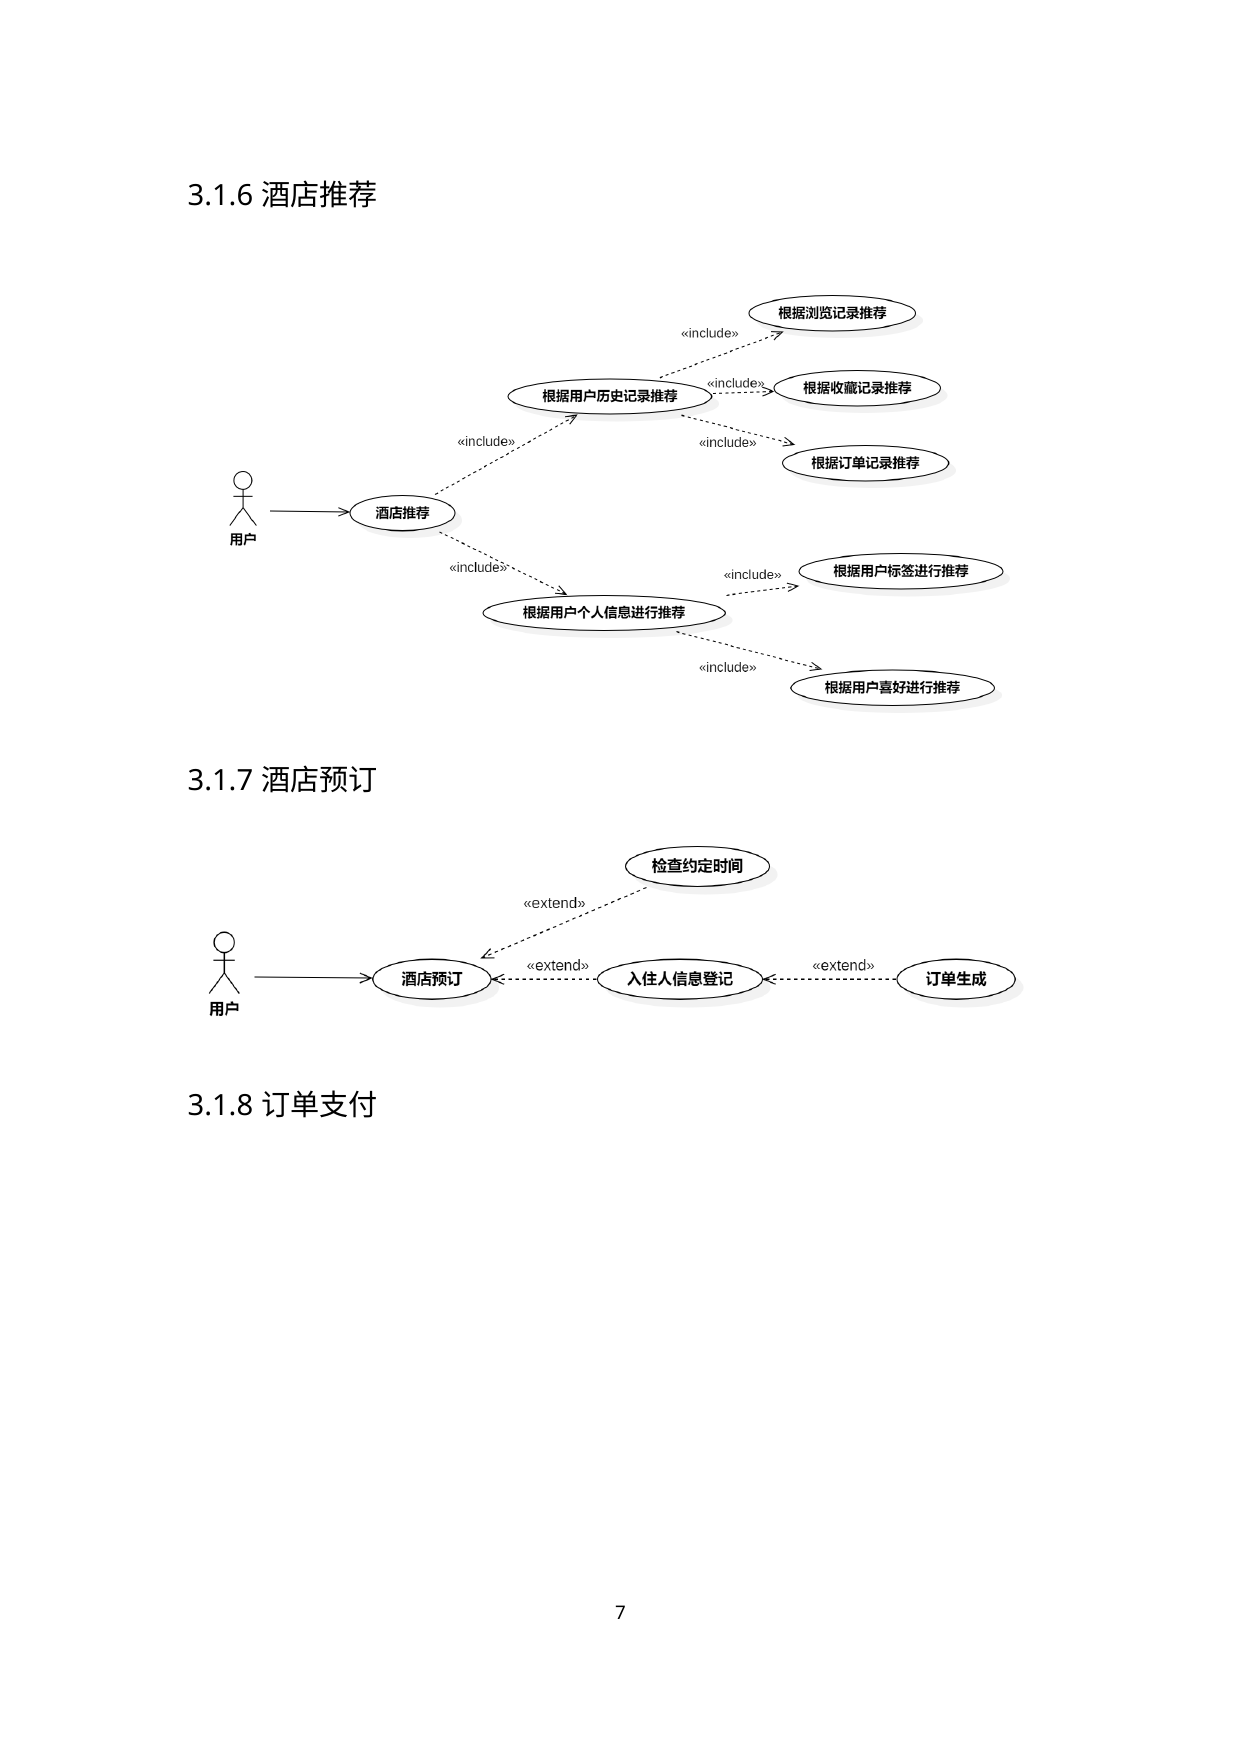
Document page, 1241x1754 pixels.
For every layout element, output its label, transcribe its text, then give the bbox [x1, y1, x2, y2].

text 3.1.6 酒店推荐 [187, 160, 1053, 224]
picture [187, 809, 1053, 1046]
text 3.1.7 酒店预订 [187, 745, 1053, 809]
text 3.1.8 订单支付 [187, 1070, 1053, 1135]
picture [187, 224, 1053, 735]
